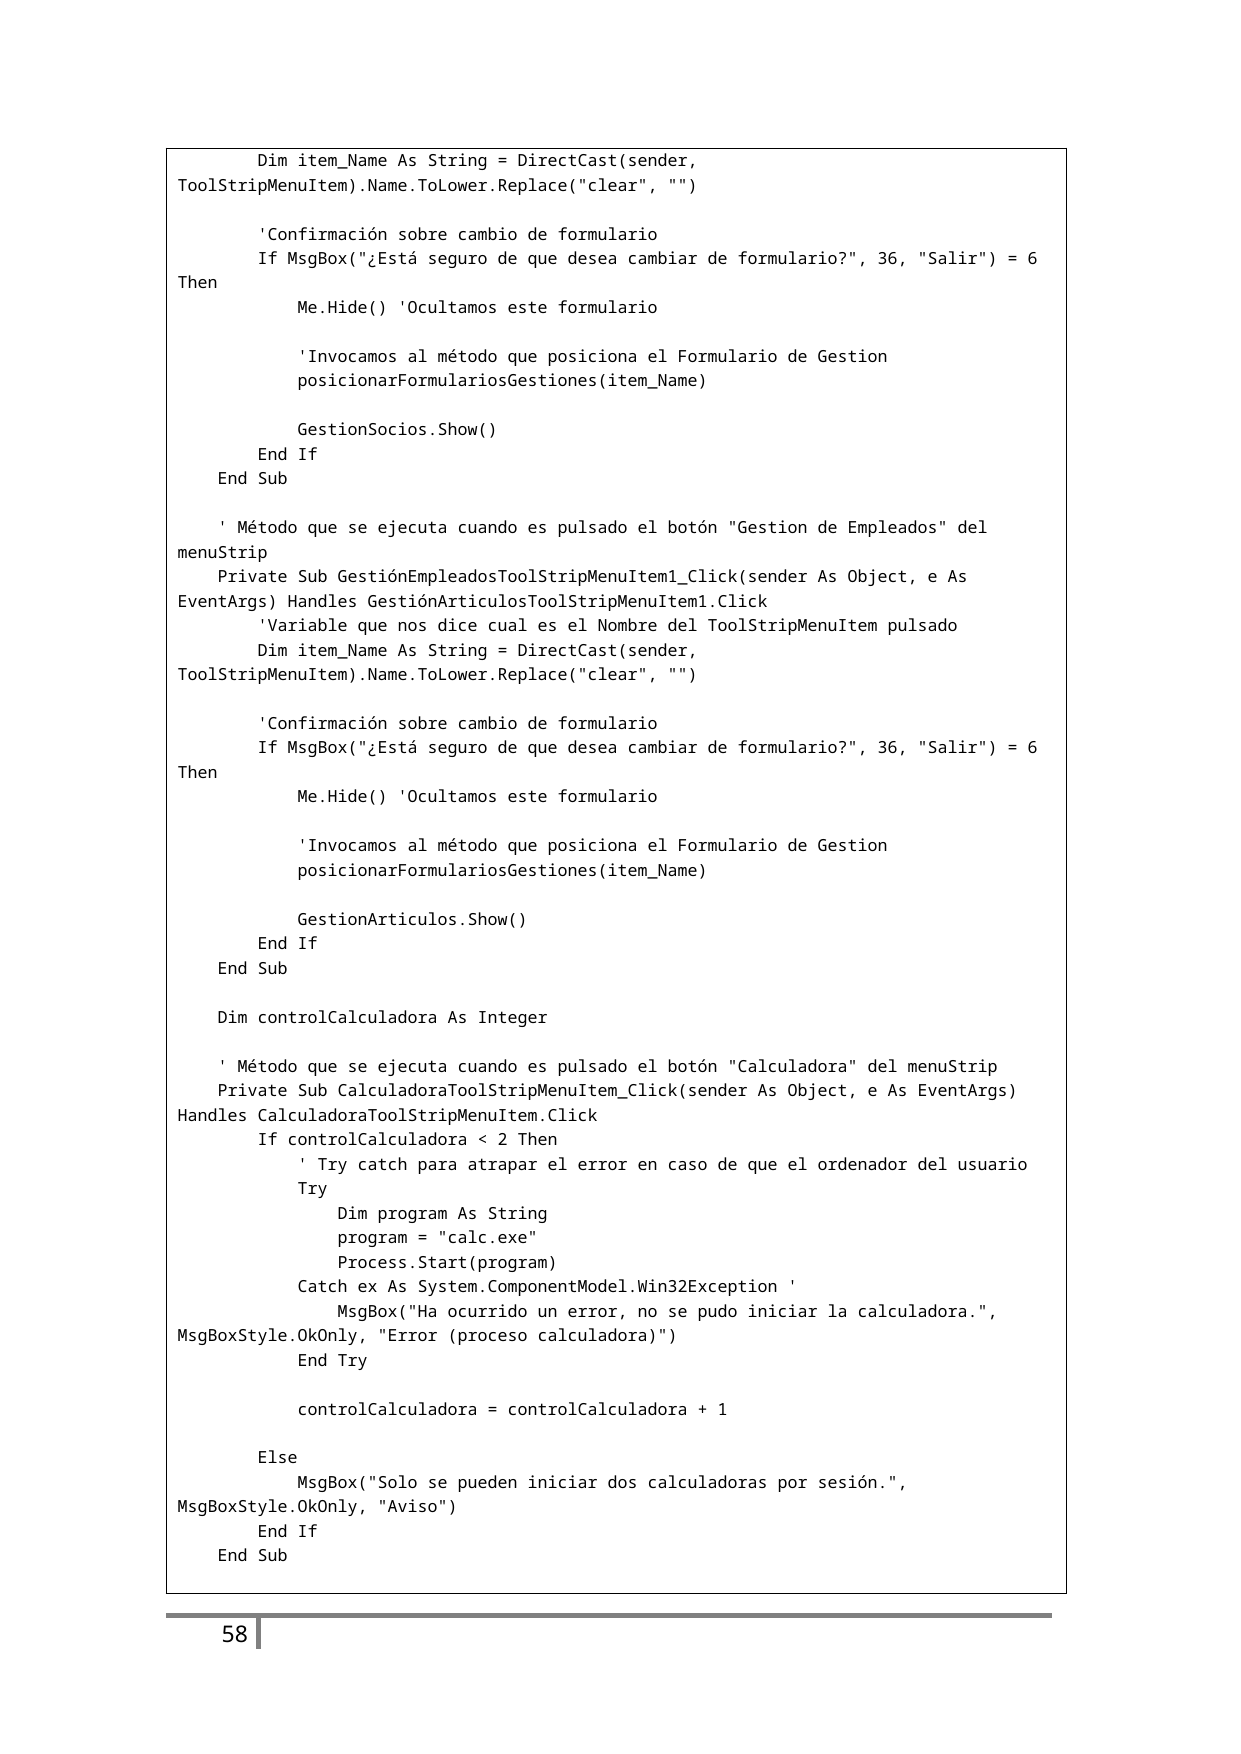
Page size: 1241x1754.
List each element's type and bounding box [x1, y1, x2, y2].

table_header [167, 149, 1066, 1593]
